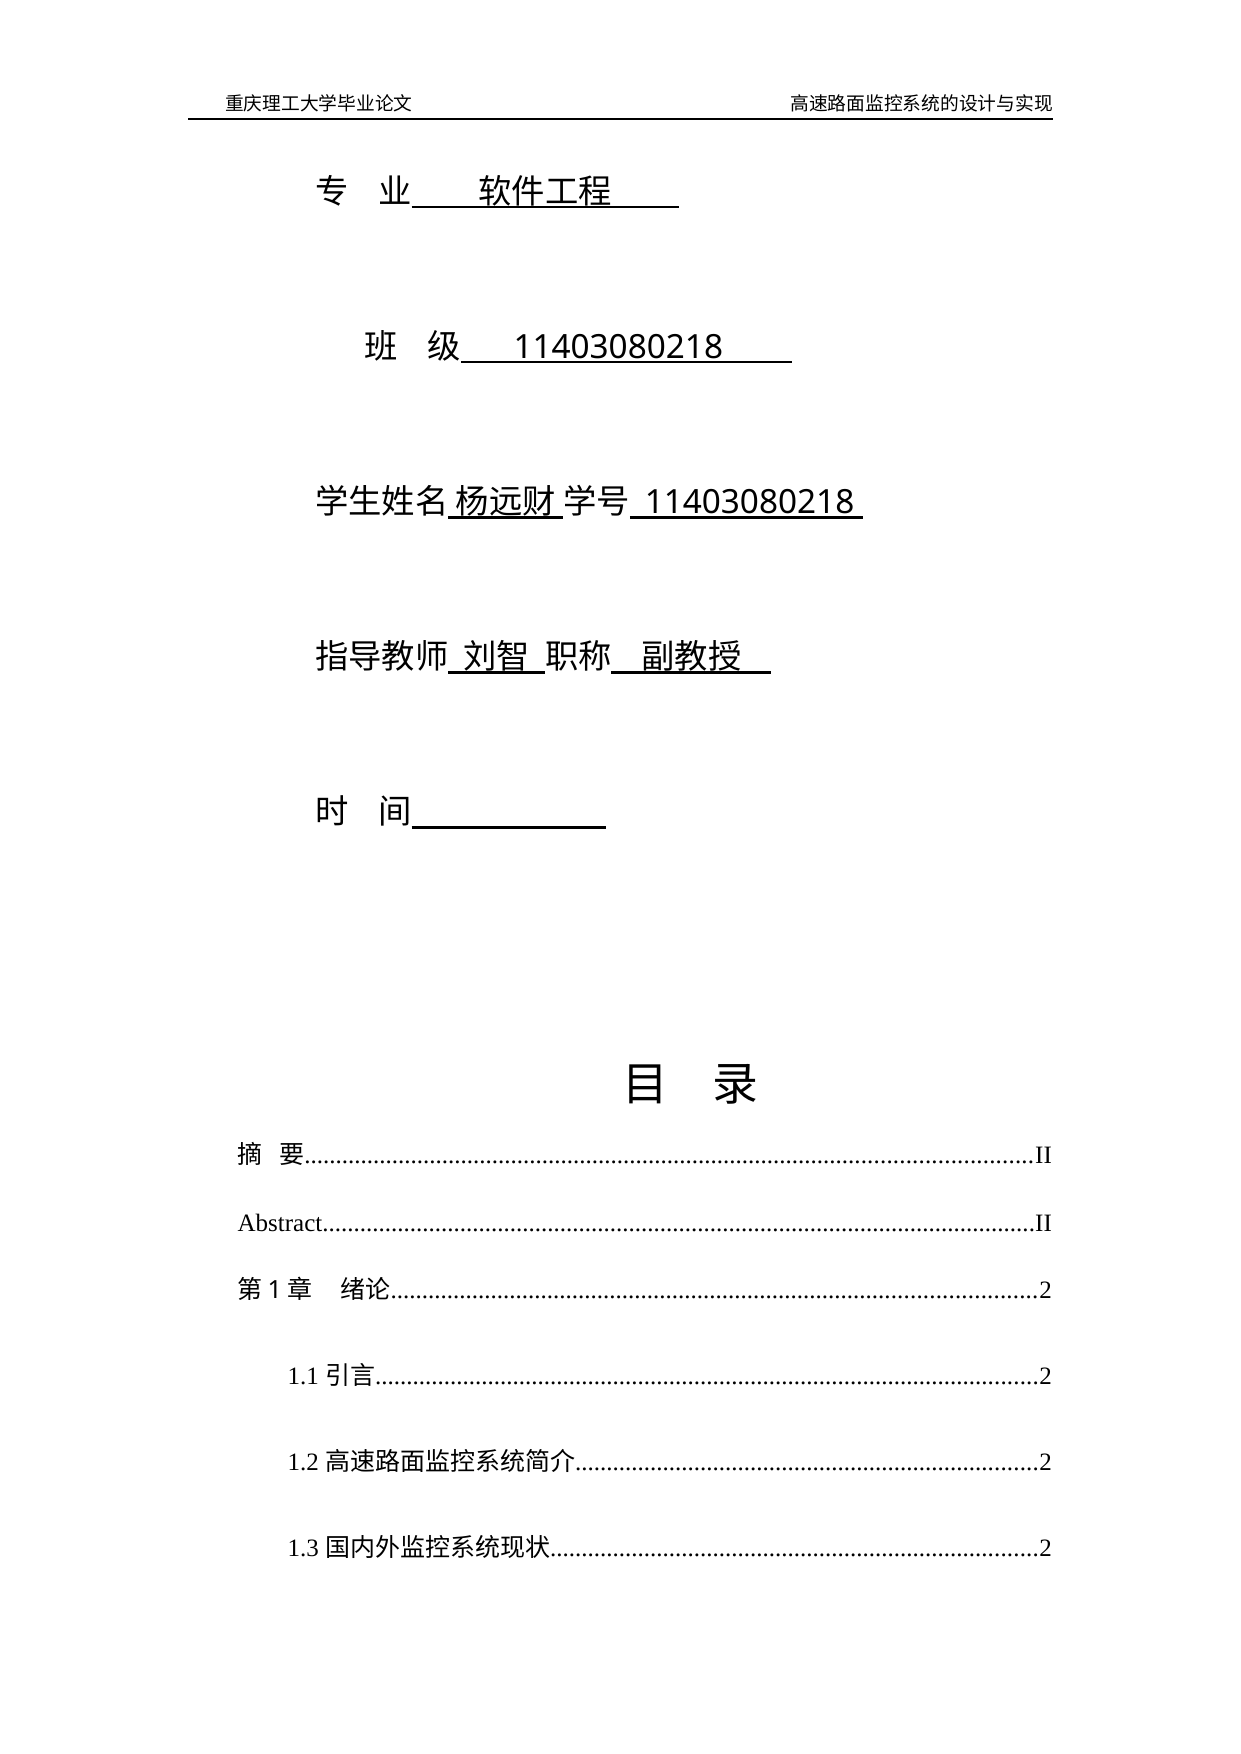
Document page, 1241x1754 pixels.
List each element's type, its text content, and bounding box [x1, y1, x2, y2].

text 学生姓名 杨远财 学号 11403080218 [187, 465, 1053, 533]
text 专 业 软件工程 [187, 155, 1053, 223]
text 时 间 [187, 775, 1053, 843]
text 指导教师 刘智 职称 副教授 [187, 620, 1053, 688]
text 班 级 11403080218 [187, 310, 1053, 378]
